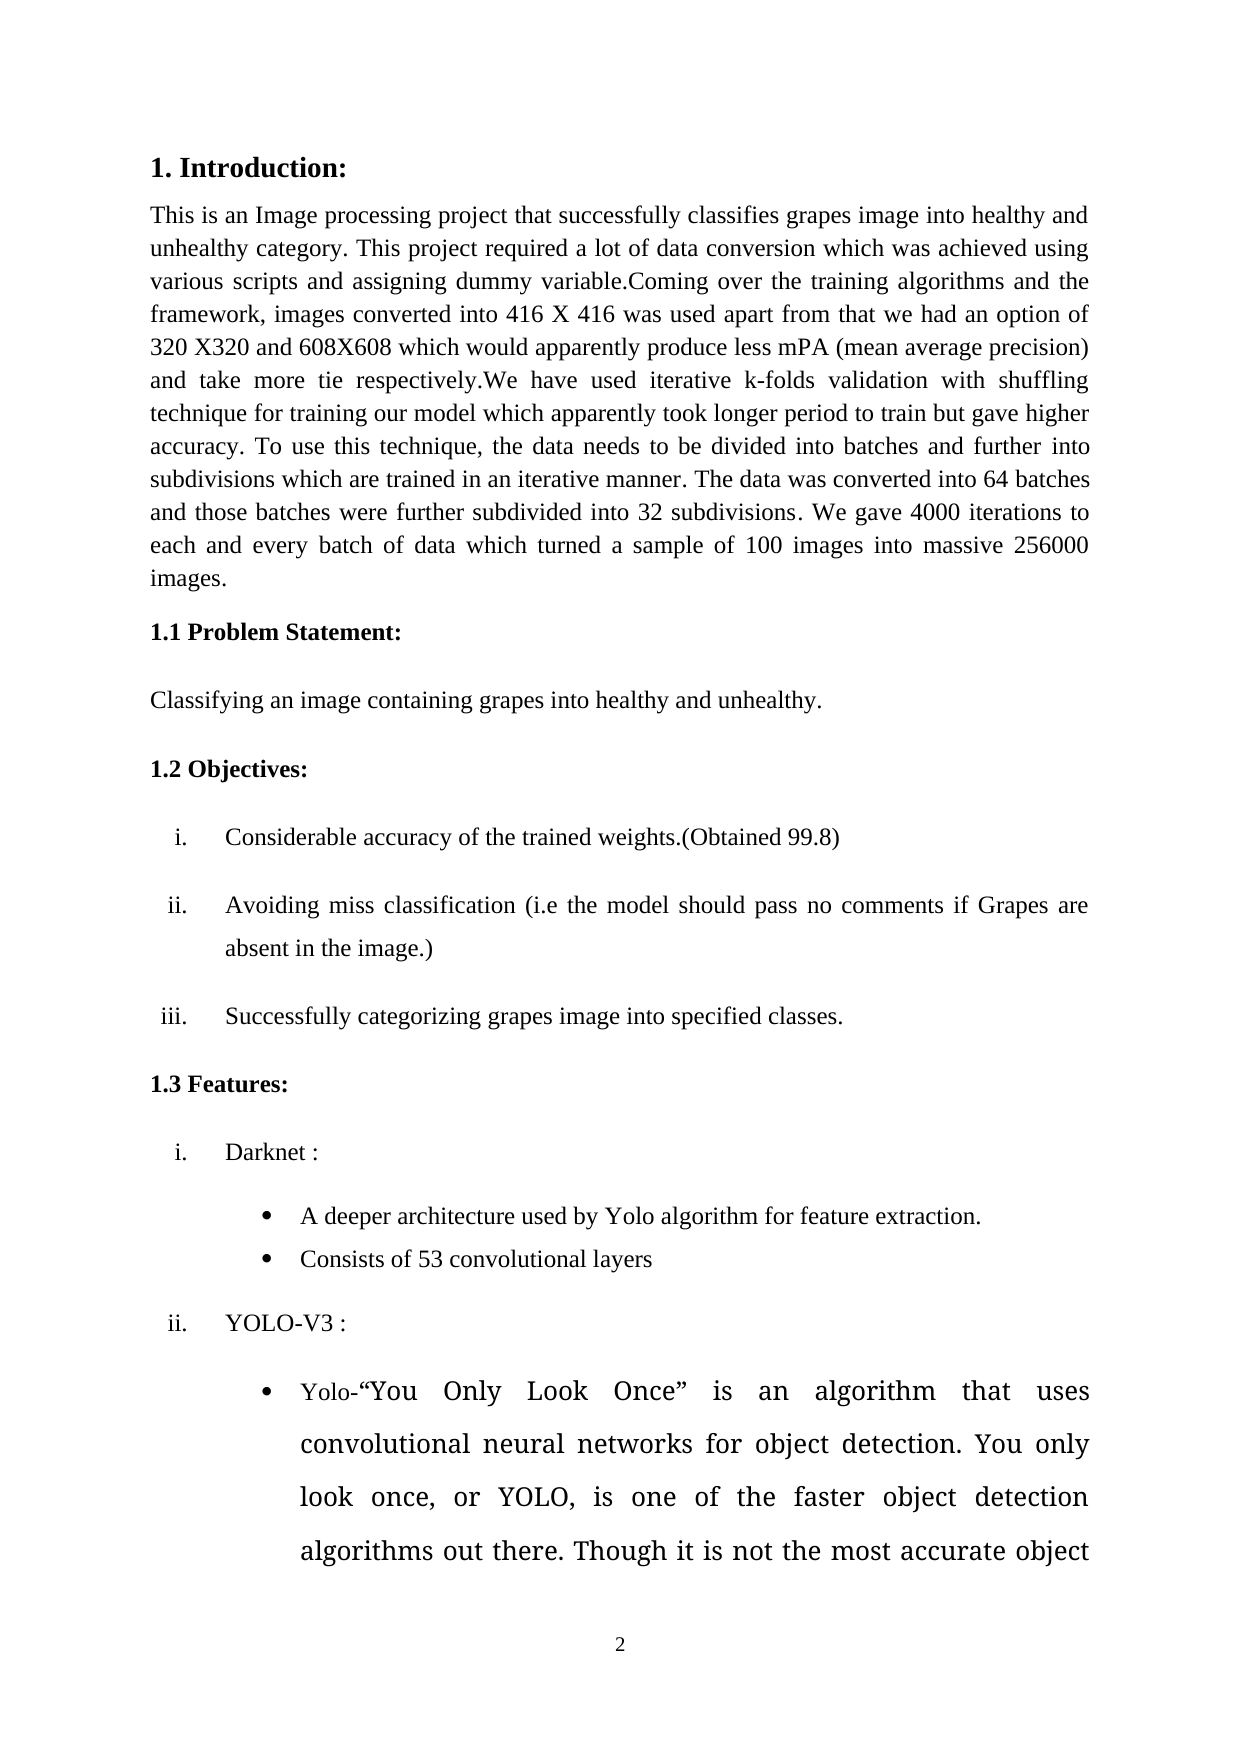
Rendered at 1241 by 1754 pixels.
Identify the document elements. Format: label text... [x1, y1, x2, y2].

list Avoiding miss classification (i.e the model should pass no comments if Grapes are absent in the image.) [187, 890, 1090, 962]
text 1. Introduction: [150, 150, 1090, 183]
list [262, 1372, 1090, 1568]
text 1.2 Objectives: [150, 754, 1090, 782]
list YOLO-V3 : [187, 1308, 1090, 1337]
text Classifying an image containing grapes into healthy and unhealthy. [150, 686, 1090, 714]
list A deeper architecture used by Yolo algorithm for feature extraction. [262, 1201, 1090, 1230]
list Considerable accuracy of the trained weights.(Obtained 99.8) [187, 822, 1090, 851]
text This is an Image processing project that successfully classifies grapes image into healthy and unhealthy category. This project required a lot of data conversion which was achieved using various scripts and assigning dummy variable.Coming over the training algorithms and the framework, images converted into 416 X 416 was used apart from that we had an option of 320 X320 and 608X608 which would apparently produce less mPA (mean average precision) and take more tie respectively.We have used iterative k-folds validation with shuffling technique for training our model which apparently took longer period to train but gave higher accuracy. To use this technique, the data needs to be divided into batches and further into subdivisions which are trained in an iterative manner. The data was converted into 64 batches and those batches were further subdivided into 32 subdivisions. We gave 4000 iterations to each and every batch of data which turned a sample of 100 images into massive 256000 images. [150, 200, 1090, 592]
list Darknet : [187, 1137, 1090, 1166]
subtitle 1.1 Problem Statement: [150, 617, 1090, 646]
list Successfully categorizing grapes image into specified classes. [187, 1001, 1090, 1030]
list Consists of 53 convolutional layers [262, 1244, 1090, 1273]
subtitle Features: [150, 1069, 1090, 1098]
